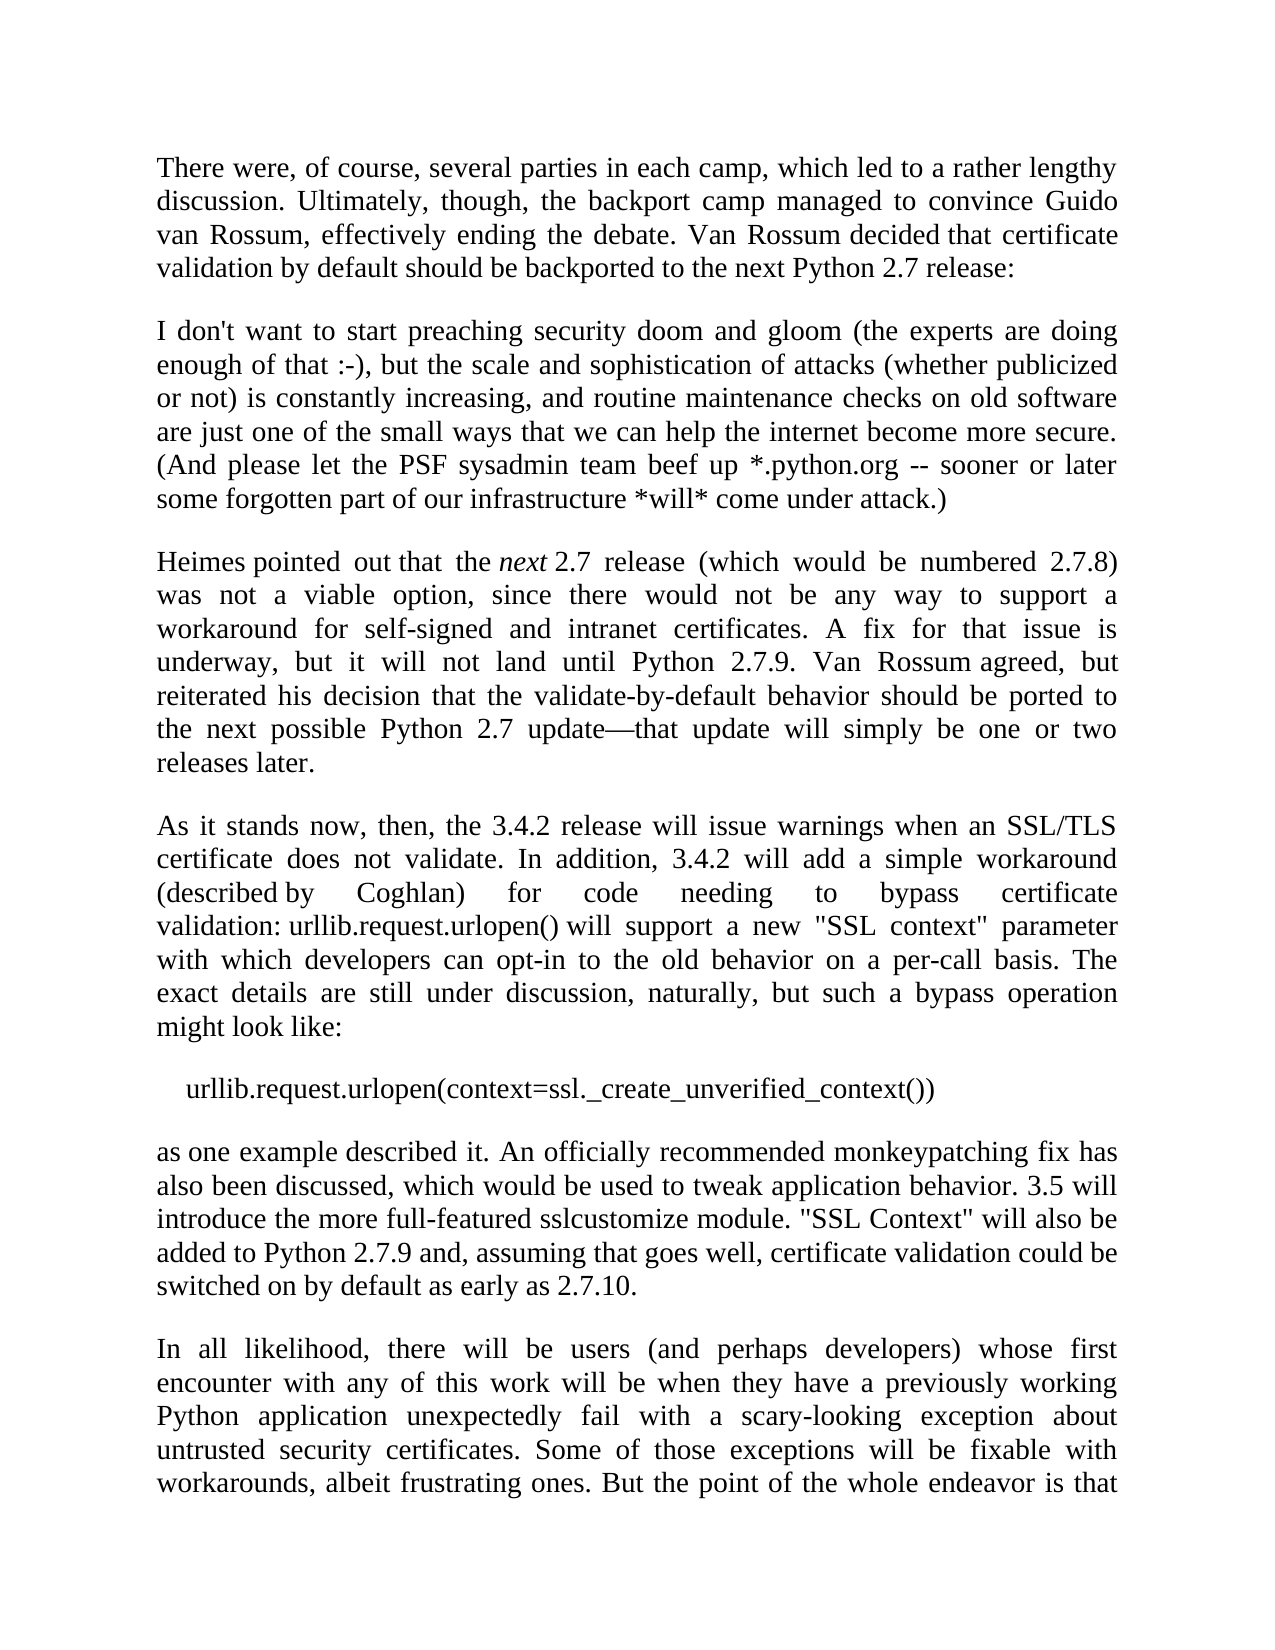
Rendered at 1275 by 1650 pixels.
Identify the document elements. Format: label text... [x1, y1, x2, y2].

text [156, 1331, 1118, 1499]
text urllib.request.urlopen(context=ssl._create_unverified_context()) [156, 1072, 1118, 1105]
text Heimes pointed out that the next 2.7 release (which would be numbered 2.7.8) was not a viable option, since there would not be any way to support a workaround for self-signed and intranet certificates. A fix for that issue is underway, but it will not land until Python 2.7.9. Van Rossum agreed, but reiterated his decision that the validate-by-default behavior should be ported to the next possible Python 2.7 update—that update will simply be one or two releases later. [156, 544, 1118, 778]
text as one example described it. An officially recommended monkeypatching fix has also been discussed, which would be used to tweak application behavior. 3.5 will introduce the more full-featured sslcustomize module. "SSL Context" will also be added to Python 2.7.9 and, assuming that goes well, certificate validation could be switched on by default as early as 2.7.10. [156, 1134, 1118, 1302]
text I don't want to start preaching security doom and gloom (the experts are doing enough of that :-), but the scale and sophistication of attacks (whether publicized or not) is constantly increasing, and routine maintenance checks on old software are just one of the small ways that we can help the internet become more secure. (And please let the PSF sysadmin team beef up *.python.org -- sooner or later some forgotten part of our infrastructure *will* come under attack.) [156, 313, 1118, 514]
text As it stands now, then, the 3.4.2 release will issue warnings when an SSL/TLS certificate does not validate. In addition, 3.4.2 will add a simple workaround (described by Coghlan) for code needing to bypass certificate validation: urllib.request.urlopen() will support a new "SSL context" parameter with which developers can opt-in to the old behavior on a per-call basis. The exact details are still under discussion, naturally, but such a bypass operation might look like: [156, 808, 1118, 1042]
text There were, of course, several parties in each camp, which led to a rather lengthy discussion. Ultimately, though, the backport camp managed to convince Guido van Rossum, effectively ending the debate. Van Rossum decided that certificate validation by default should be backported to the next Python 2.7 release: [156, 150, 1118, 284]
